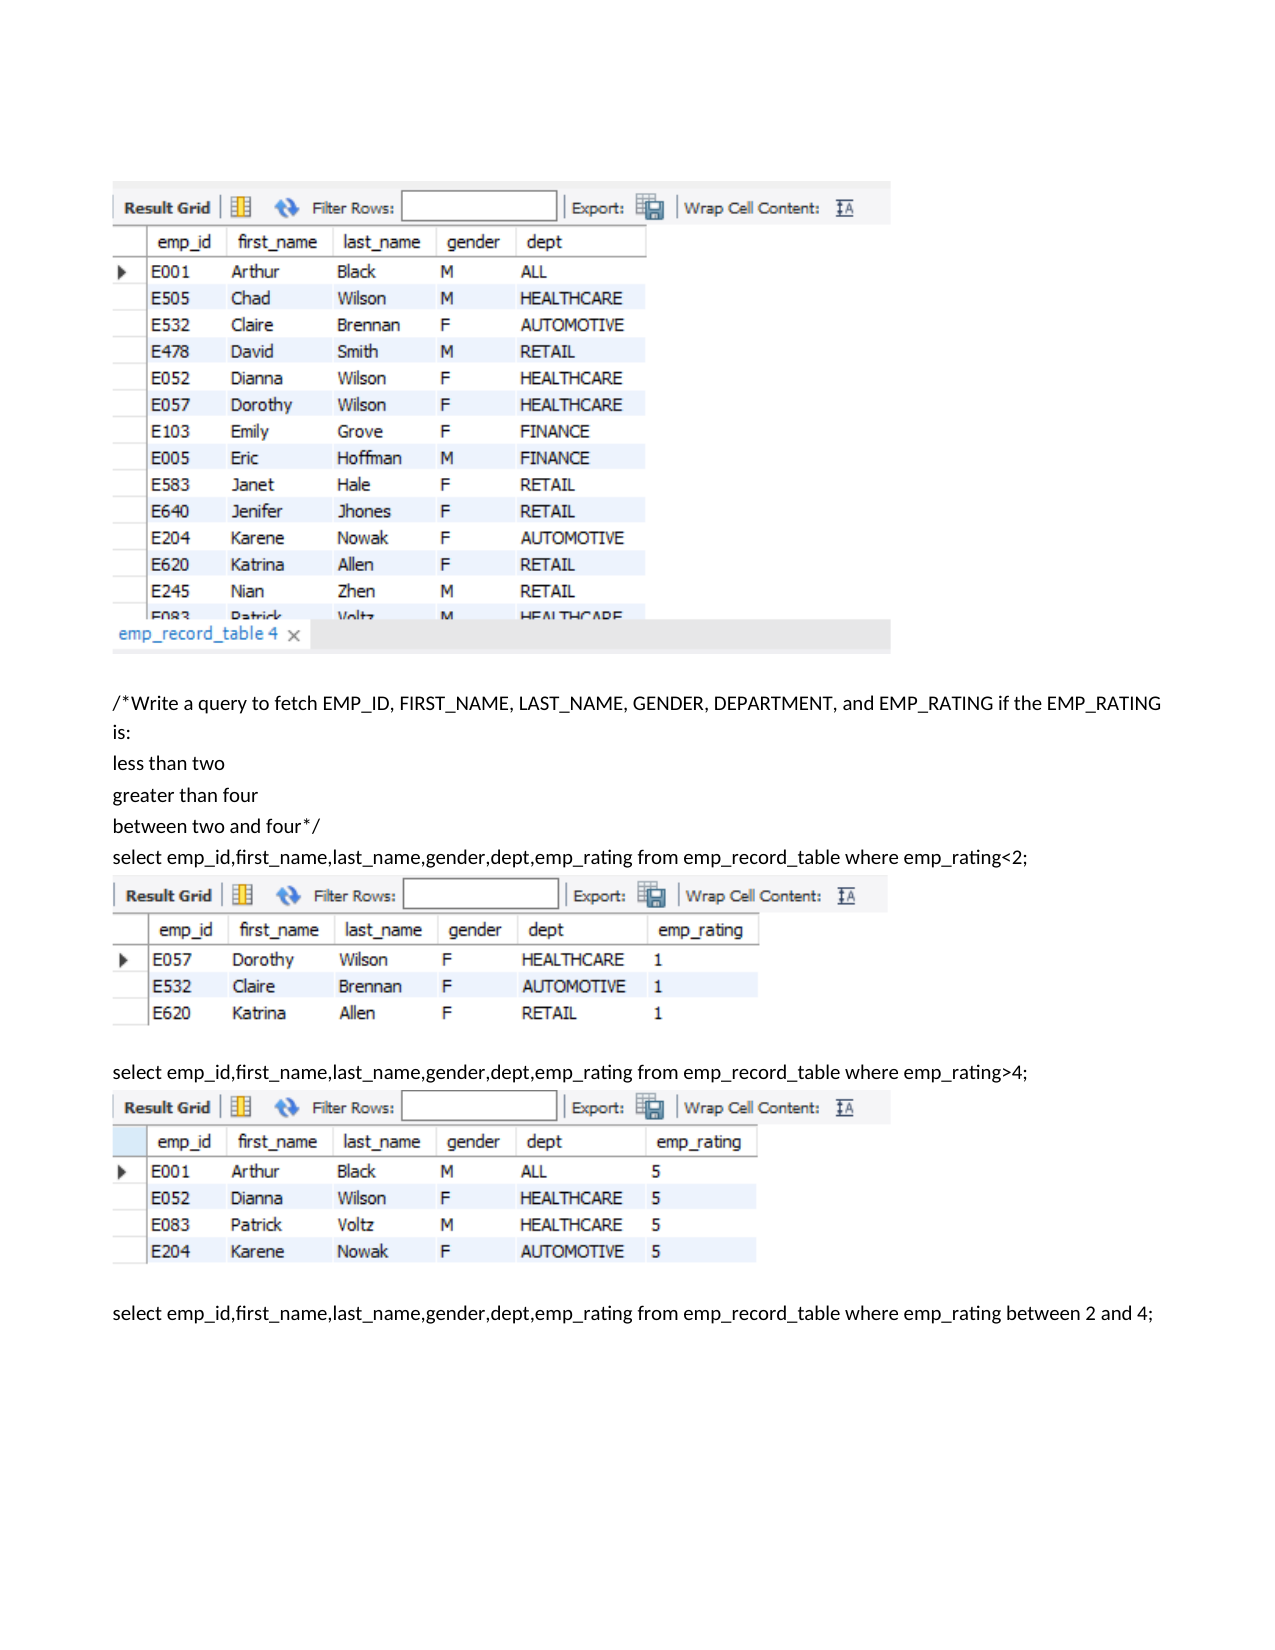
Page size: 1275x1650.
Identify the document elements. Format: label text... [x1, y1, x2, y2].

text select emp_id,first_name,last_name,gender,dept,emp_rating from emp_record_table where emp_rating between 2 and 4; [112, 1300, 1162, 1325]
text select emp_id,first_name,last_name,gender,dept,emp_rating from emp_record_table where emp_rating>4; [112, 1059, 1162, 1085]
text select emp_id,first_name,last_name,gender,dept,emp_rating from emp_record_table where emp_rating<2; [112, 844, 1162, 870]
picture [112, 1090, 891, 1294]
text greater than four [112, 782, 1162, 807]
text between two and four*/ [112, 813, 1162, 838]
text /*Write a query to fetch EMP_ID, FIRST_NAME, LAST_NAME, GENDER, DEPARTMENT, and EMP_RATING if the EMP_RATING is: [112, 690, 1162, 745]
text less than two [112, 751, 1162, 776]
picture [112, 875, 888, 1054]
picture [112, 181, 891, 654]
